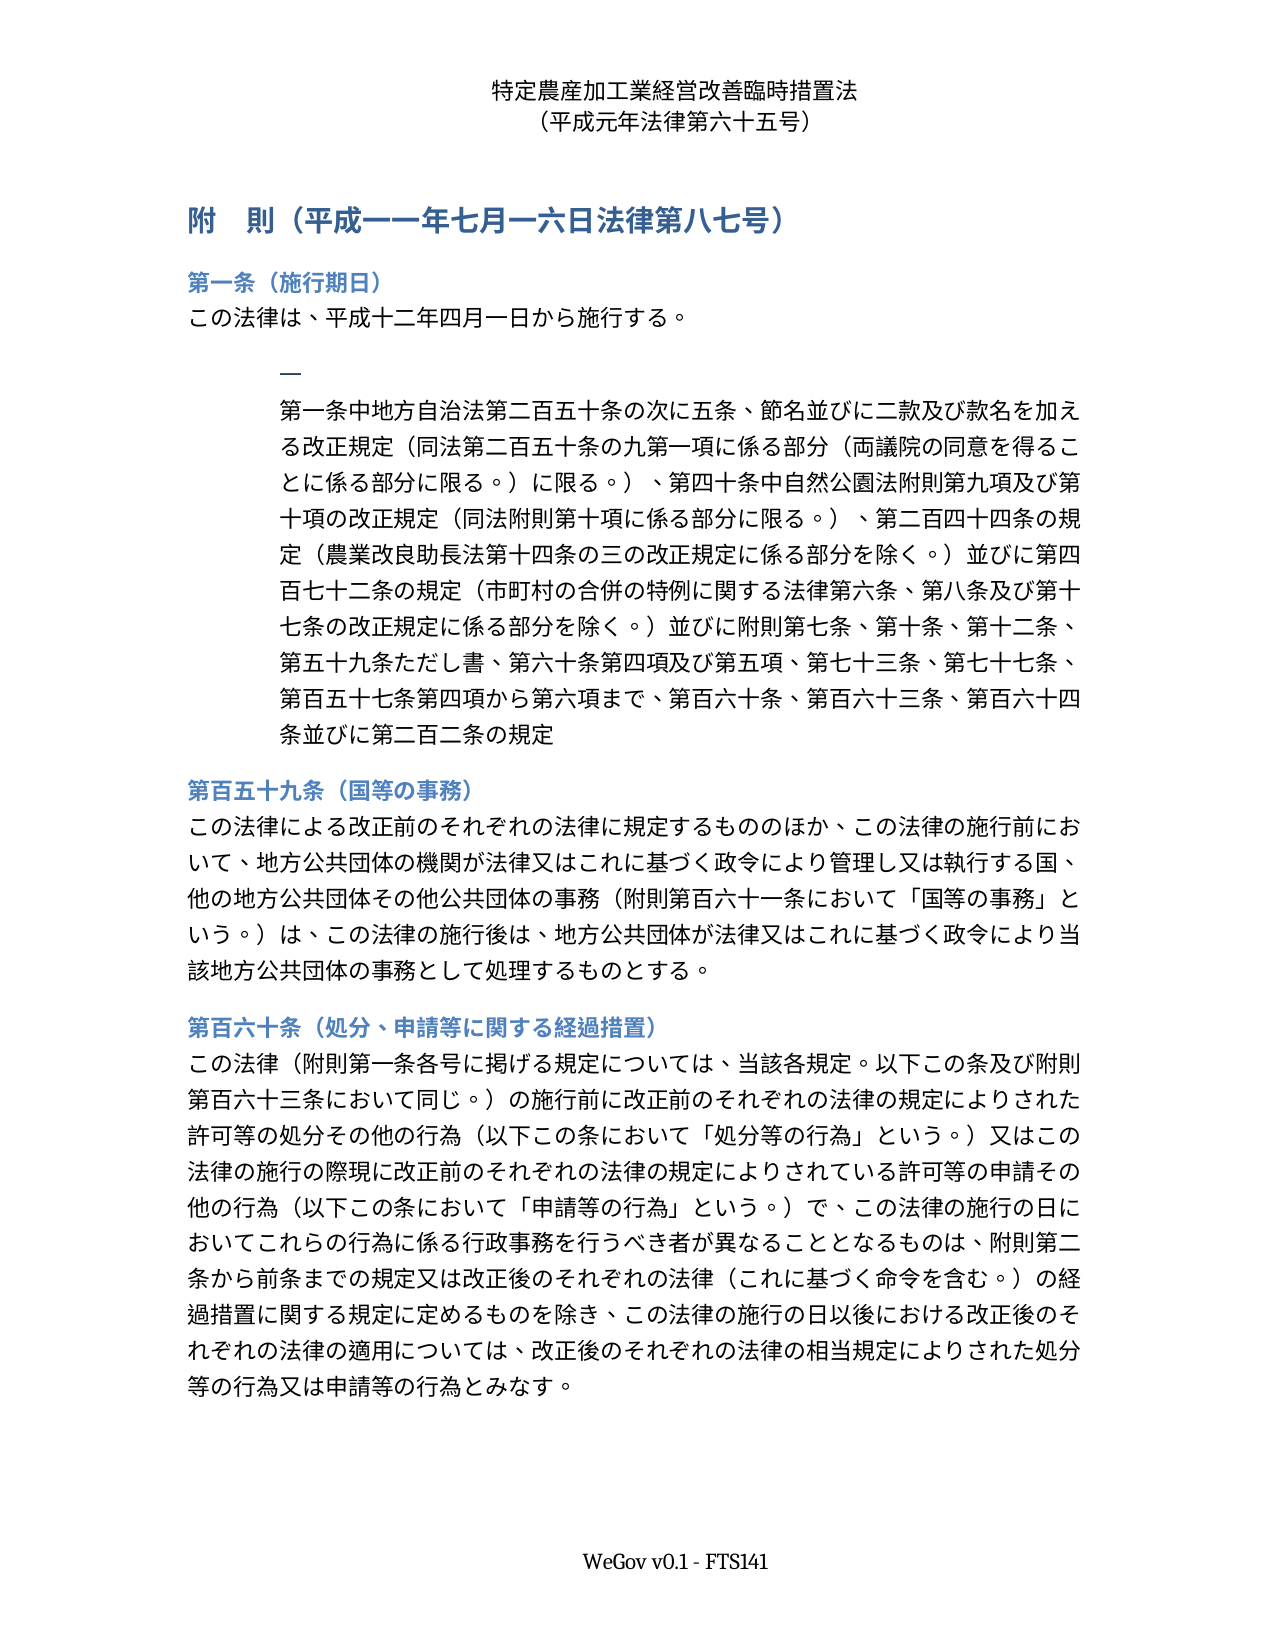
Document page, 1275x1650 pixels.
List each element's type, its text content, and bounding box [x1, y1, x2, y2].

text この法律は、平成十二年四月一日から施行する。 [187, 302, 1087, 334]
text 第一条中地方自治法第二百五十条の次に五条、節名並びに二款及び款名を加える改正規定（同法第二百五十条の九第一項に係る部分（両議院の同意を得ることに係る部分に限る。）に限る。）、第四十条中自然公園法附則第九項及び第十項の改正規定（同法附則第十項に係る部分に限る。）、第二百四十四条の規定（農業改良助長法第十四条の三の改正規定に係る部分を除く。）並びに第四百七十二条の規定（市町村の合併の特例に関する法律第六条、第八条及び第十七条の改正規定に係る部分を除く。）並びに附則第七条、第十条、第十二条、第五十九条ただし書、第六十条第四項及び第五項、第七十三条、第七十七条、第百五十七条第四項から第六項まで、第百六十条、第百六十三条、第百六十四条並びに第二百二条の規定 [279, 395, 1087, 750]
subtitle 附 則（平成一一年七月一六日法律第八七号） [187, 200, 1087, 240]
subtitle 第一条（施行期日） [187, 266, 1087, 298]
text この法律による改正前のそれぞれの法律に規定するもののほか、この法律の施行前において、地方公共団体の機関が法律又はこれに基づく政令により管理し又は執行する国、他の地方公共団体その他公共団体の事務（附則第百六十一条において「国等の事務」という。）は、この法律の施行後は、地方公共団体が法律又はこれに基づく政令により当該地方公共団体の事務として処理するものとする。 [187, 811, 1087, 986]
subtitle 第百六十条（処分、申請等に関する経過措置） [187, 1012, 1087, 1043]
text この法律（附則第一条各号に掲げる規定については、当該各規定。以下この条及び附則第百六十三条において同じ。）の施行前に改正前のそれぞれの法律の規定によりされた許可等の処分その他の行為（以下この条において「処分等の行為」という。）又はこの法律の施行の際現に改正前のそれぞれの法律の規定によりされている許可等の申請その他の行為（以下この条において「申請等の行為」という。）で、この法律の施行の日においてこれらの行為に係る行政事務を行うべき者が異なることとなるものは、附則第二条から前条までの規定又は改正後のそれぞれの法律（これに基づく命令を含む。）の経過措置に関する規定に定めるものを除き、この法律の施行の日以後における改正後のそれぞれの法律の適用については、改正後のそれぞれの法律の相当規定によりされた処分等の行為又は申請等の行為とみなす。 [187, 1048, 1087, 1402]
subtitle 一 [279, 359, 1087, 390]
subtitle 第百五十九条（国等の事務） [187, 775, 1087, 807]
